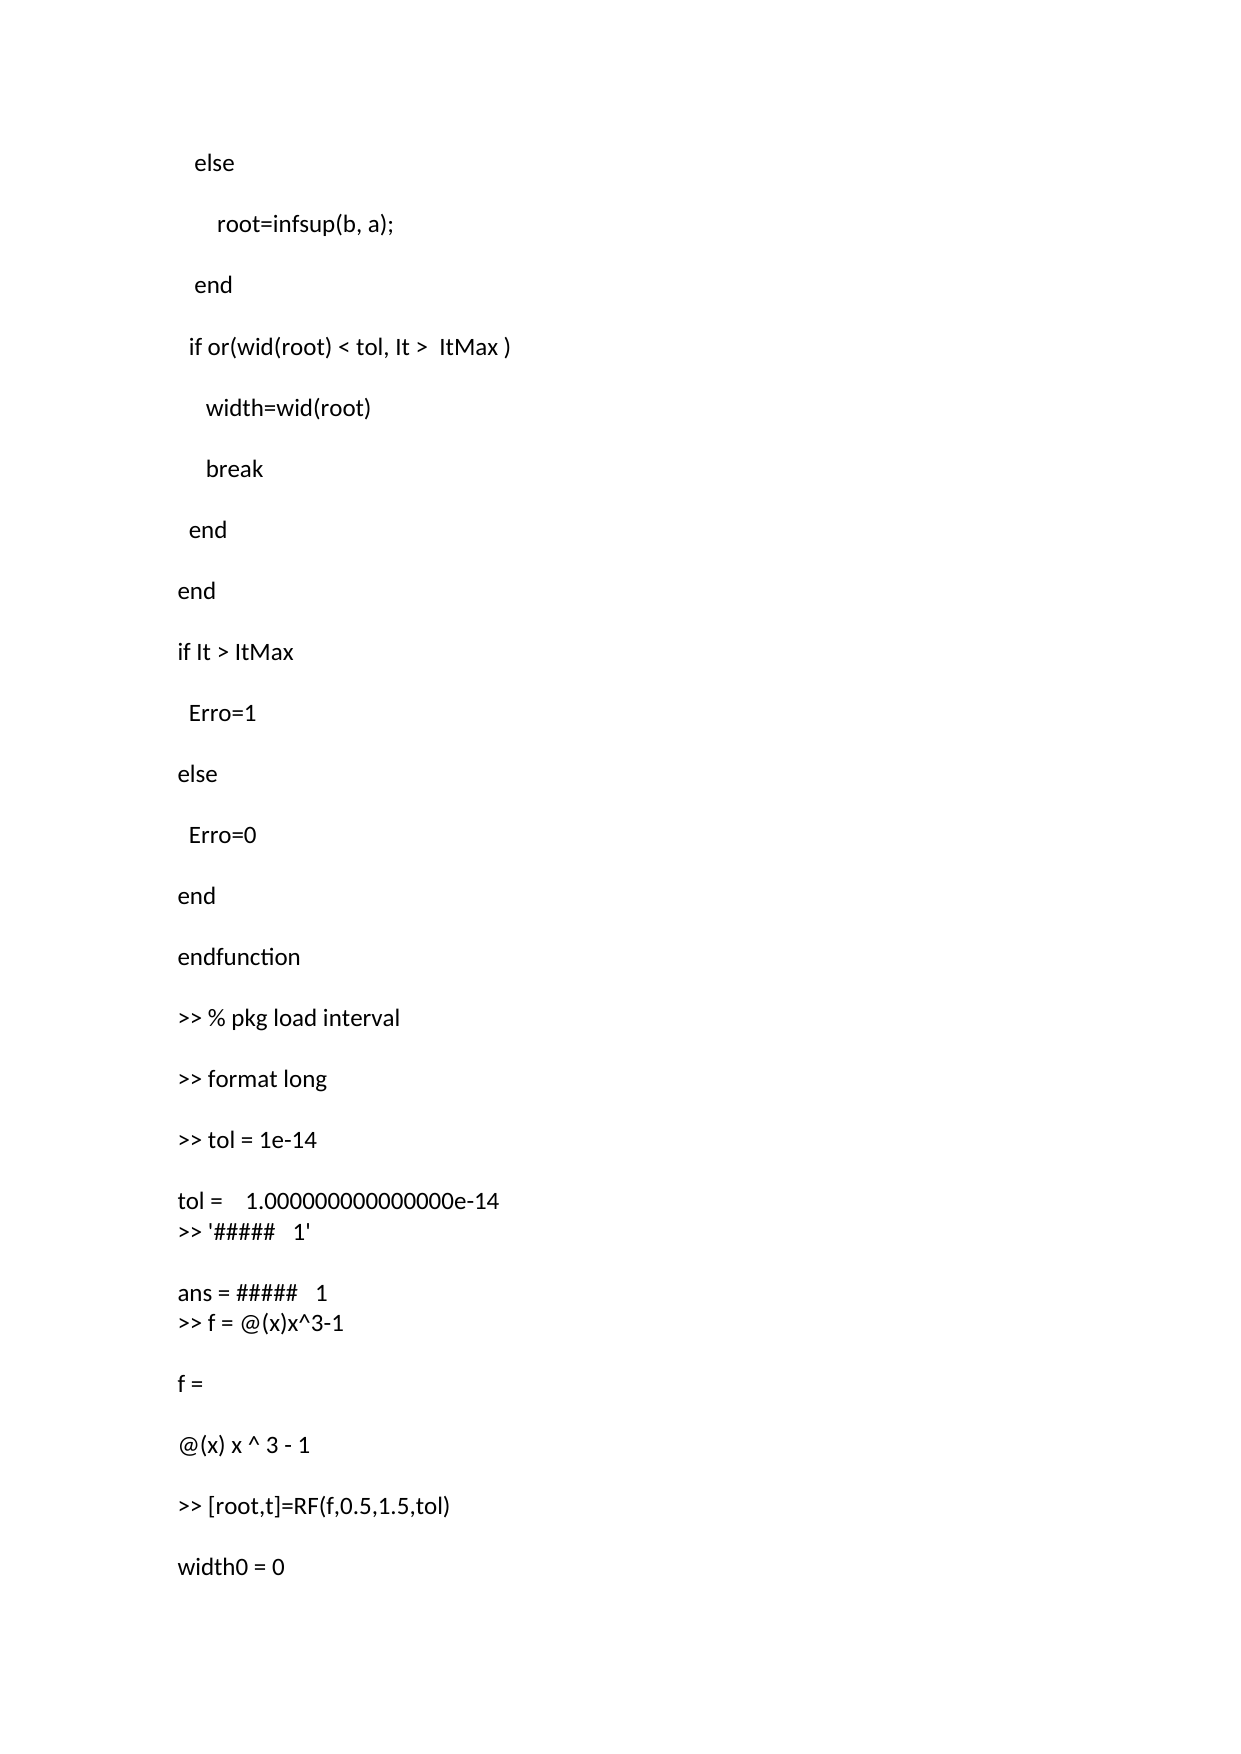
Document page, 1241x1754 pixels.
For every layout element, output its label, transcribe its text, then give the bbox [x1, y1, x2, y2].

text width=wid(root) [177, 392, 1063, 422]
text end [177, 880, 1063, 911]
text >> '##### 1' [177, 1216, 1063, 1246]
text end [177, 575, 1063, 605]
text >> format long [177, 1063, 1063, 1094]
text width0 = 0 [177, 1552, 1063, 1582]
text endfunction [177, 941, 1063, 972]
text else [177, 148, 1063, 178]
text >> f = @(x)x^3-1 [177, 1307, 1063, 1338]
text tol = 1.000000000000000e-14 [177, 1185, 1063, 1216]
text @(x) x ^ 3 - 1 [177, 1429, 1063, 1460]
text if or(wid(root) < tol, It > ItMax ) [177, 331, 1063, 361]
text else [177, 758, 1063, 788]
text end [177, 270, 1063, 300]
text break [177, 453, 1063, 483]
text >> % pkg load interval [177, 1002, 1063, 1033]
text root=infsup(b, a); [177, 209, 1063, 239]
text >> tol = 1e-14 [177, 1124, 1063, 1155]
text if It > ItMax [177, 636, 1063, 666]
text Erro=0 [177, 819, 1063, 849]
text end [177, 514, 1063, 544]
text ans = ##### 1 [177, 1277, 1063, 1307]
text >> [root,t]=RF(f,0.5,1.5,tol) [177, 1491, 1063, 1521]
text Erro=1 [177, 697, 1063, 727]
text f = [177, 1368, 1063, 1399]
